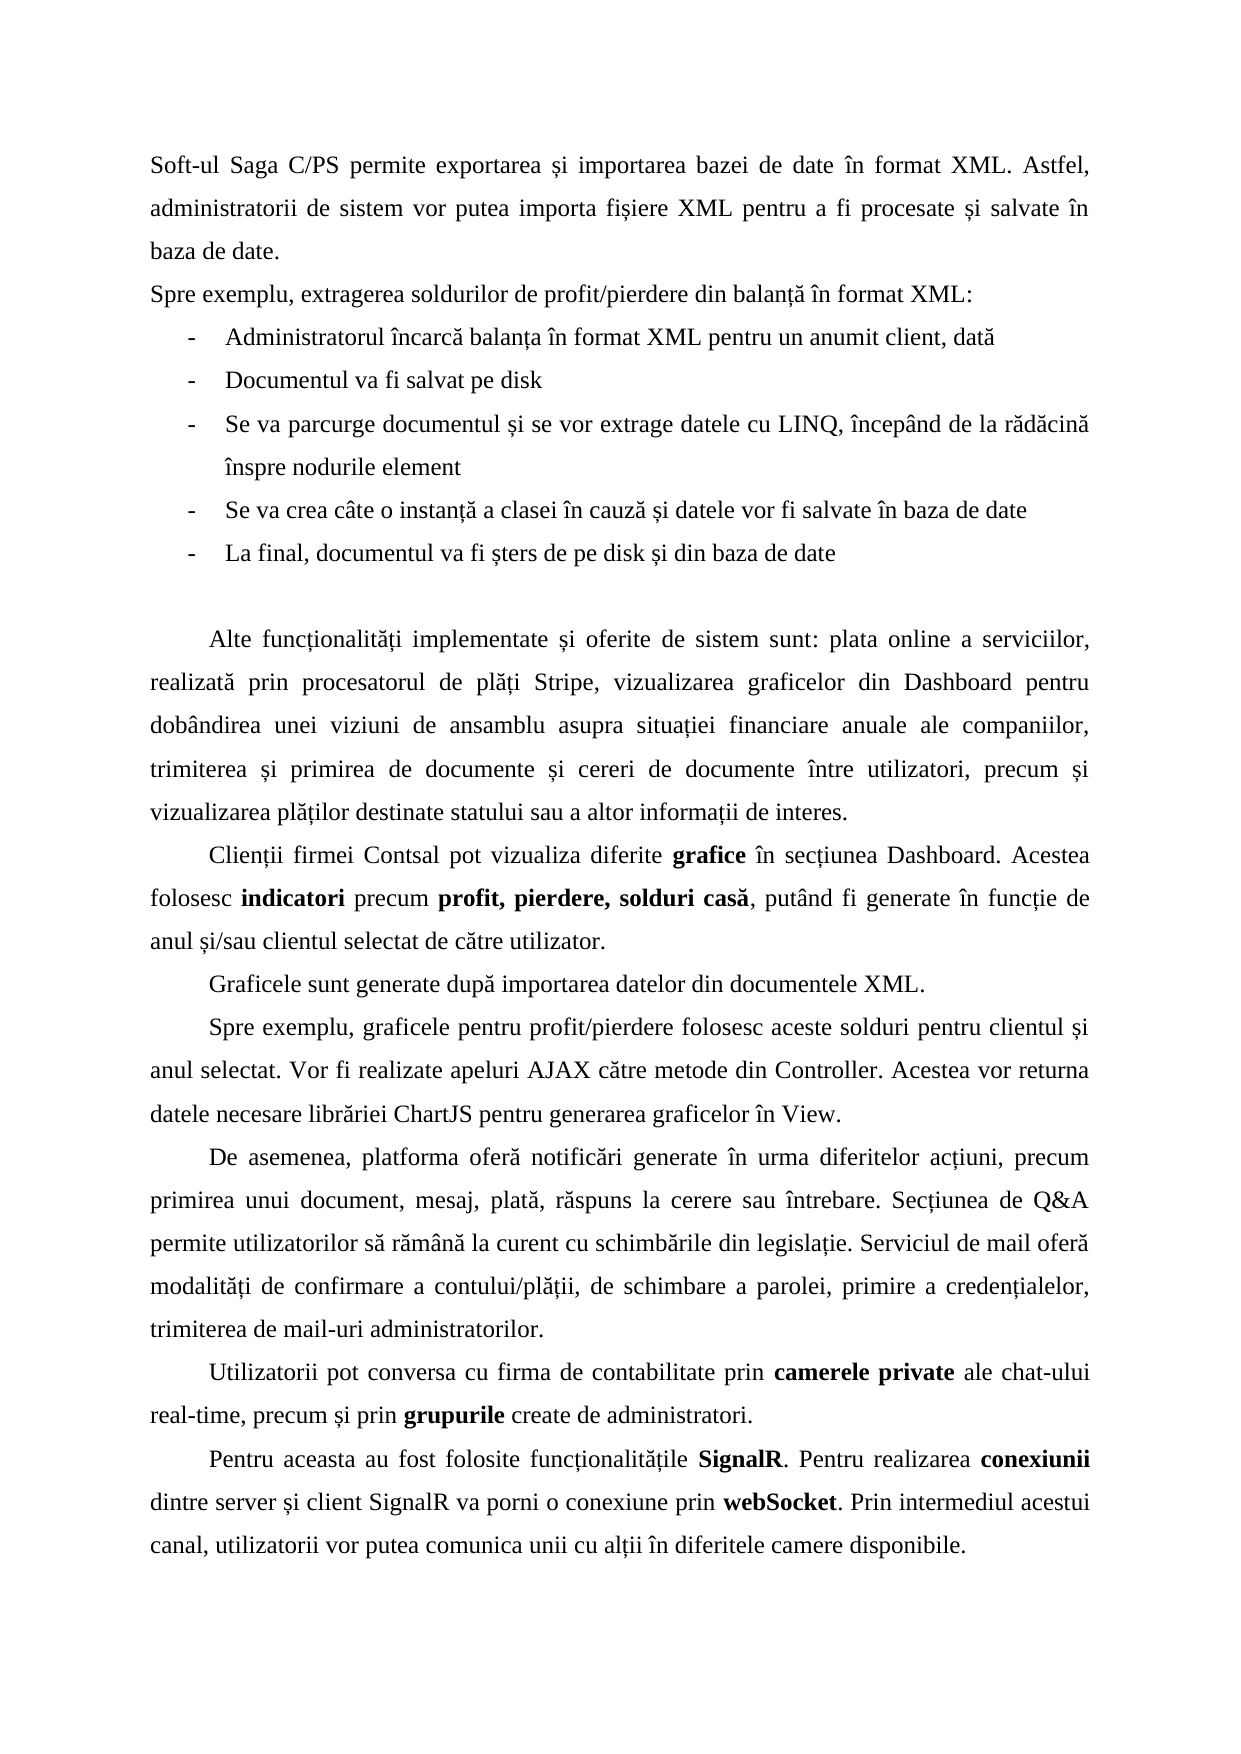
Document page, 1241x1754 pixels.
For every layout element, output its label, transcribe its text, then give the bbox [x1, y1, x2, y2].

text Soft-ul Saga C/PS permite exportarea și importarea bazei de date în format XML. Astfel, administratorii de sistem vor putea importa fișiere XML pentru a fi procesate și salvate în baza de date. [150, 150, 1090, 265]
text Graficele sunt generate după importarea datelor din documentele XML. [150, 969, 1090, 998]
list Se va crea câte o instanță a clasei în cauză și datele vor fi salvate în baza de date [187, 495, 1090, 524]
text Pentru aceasta au fost folosite funcționalitățile SignalR. Pentru realizarea conexiunii dintre server și client SignalR va porni o conexiune prin webSocket. Prin intermediul acestui canal, utilizatorii vor putea comunica unii cu alții în diferitele camere disponibile. [150, 1444, 1090, 1559]
list Se va parcurge documentul și se vor extrage datele cu LINQ, începând de la rădăcină înspre nodurile element [187, 409, 1090, 481]
text Spre exemplu, graficele pentru profit/pierdere folosesc aceste solduri pentru clientul și anul selectat. Vor fi realizate apeluri AJAX către metode din Controller. Acestea vor returna datele necesare librăriei ChartJS pentru generarea graficelor în View. [150, 1012, 1090, 1127]
text De asemenea, platforma oferă notificări generate în urma diferitelor acțiuni, precum primirea unui document, mesaj, plată, răspuns la cerere sau întrebare. Secțiunea de Q&A permite utilizatorilor să rămână la curent cu schimbările din legislație. Serviciul de mail oferă modalități de confirmare a contului/plății, de schimbare a parolei, primire a credențialelor, trimiterea de mail-uri administratorilor. [150, 1142, 1090, 1343]
list Administratorul încarcă balanța în format XML pentru un anumit client, dată [187, 322, 1090, 351]
text Spre exemplu, extragerea soldurilor de profit/pierdere din balanță în format XML: [150, 279, 1090, 308]
list Documentul va fi salvat pe disk [187, 366, 1090, 394]
list La final, documentul va fi șters de pe disk și din baza de date [187, 538, 1090, 567]
text Alte funcționalități implementate și oferite de sistem sunt: plata online a serviciilor, realizată prin procesatorul de plăți Stripe, vizualizarea graficelor din Dashboard pentru dobândirea unei viziuni de ansamblu asupra situației financiare anuale ale companiilor, trimiterea și primirea de documente și cereri de documente între utilizatori, precum și vizualizarea plăților destinate statului sau a altor informații de interes. [150, 624, 1090, 826]
text Utilizatorii pot conversa cu firma de contabilitate prin camerele private ale chat-ului real-time, precum și prin grupurile create de administratori. [150, 1357, 1090, 1429]
text Clienții firmei Contsal pot vizualiza diferite grafice în secțiunea Dashboard. Acestea folosesc indicatori precum profit, pierdere, solduri casă, putând fi generate în funcție de anul și/sau clientul selectat de către utilizator. [150, 840, 1090, 955]
